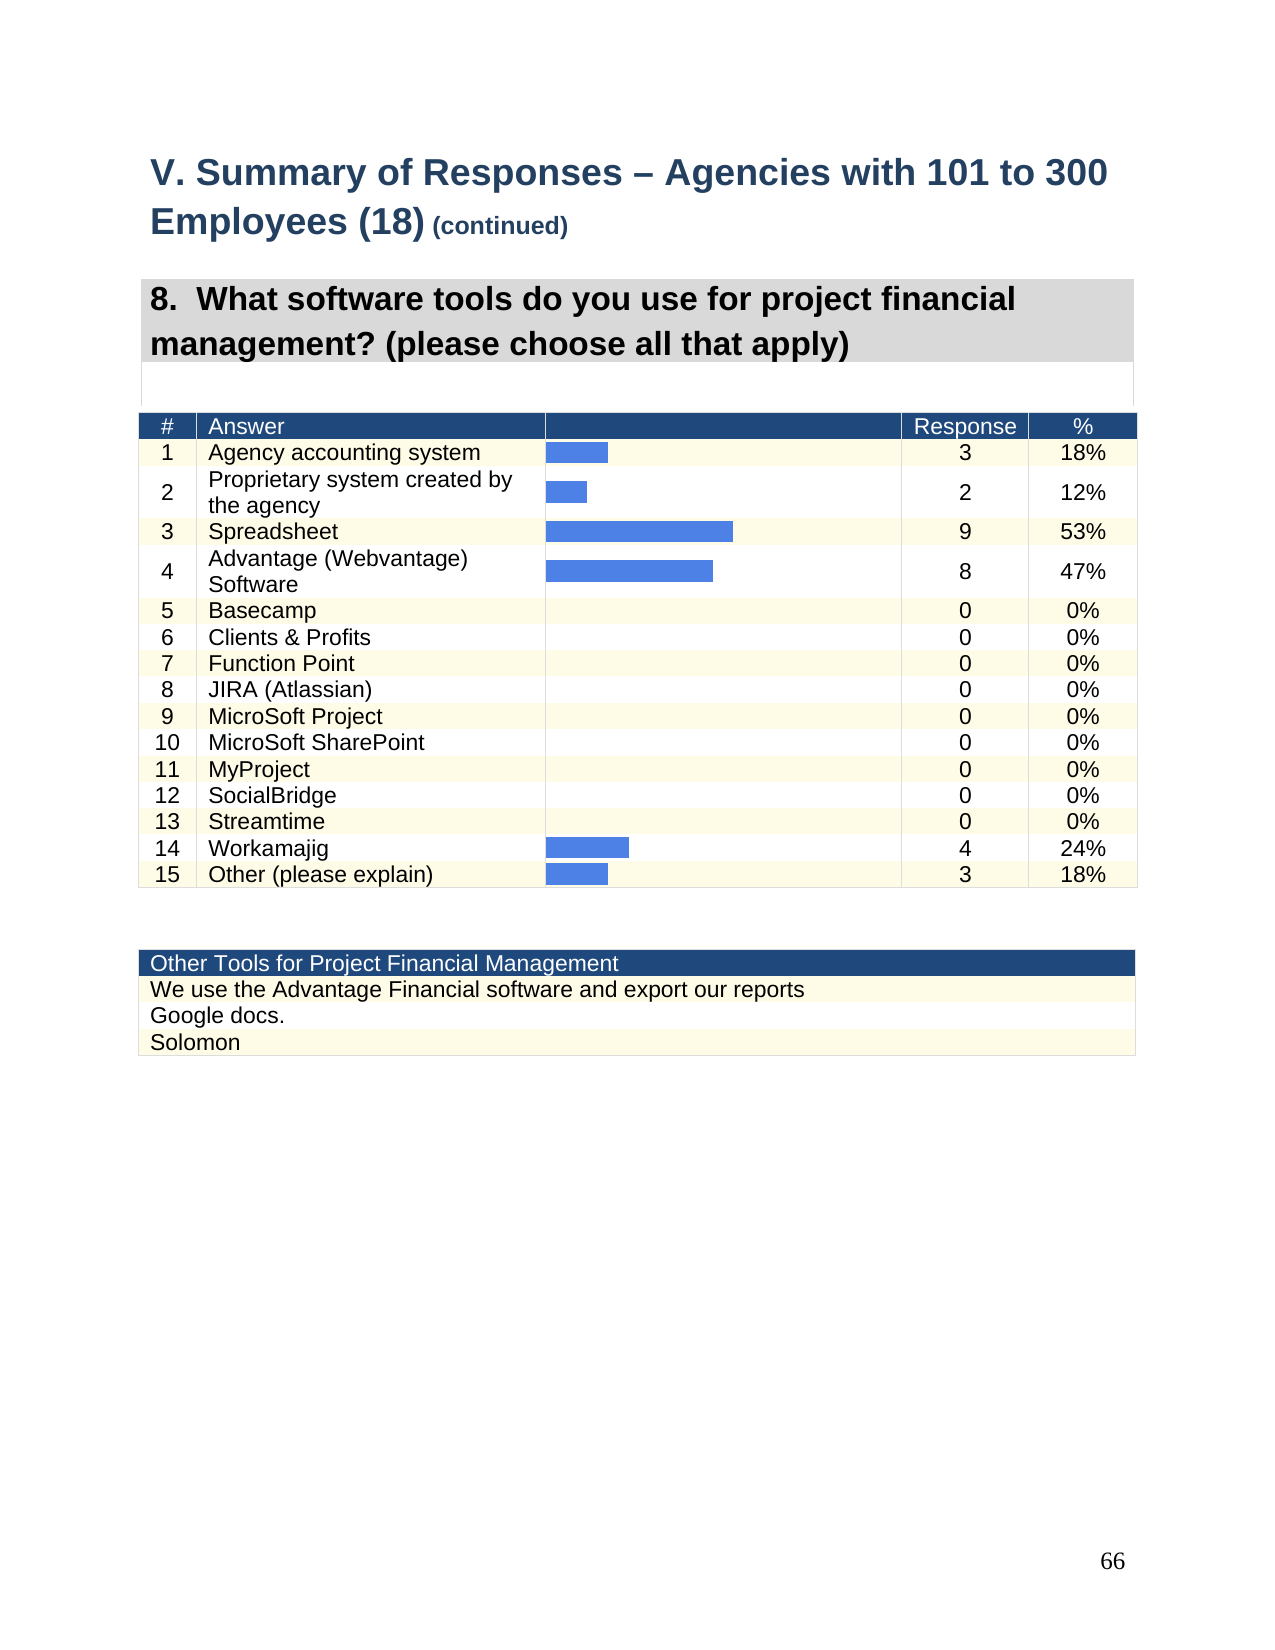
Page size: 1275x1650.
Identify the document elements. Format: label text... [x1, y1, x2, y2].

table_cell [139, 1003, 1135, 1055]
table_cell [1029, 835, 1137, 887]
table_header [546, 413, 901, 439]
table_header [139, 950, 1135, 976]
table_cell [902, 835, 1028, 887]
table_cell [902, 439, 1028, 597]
text 8. What software tools do you use for project financial management? (please choose all that apply) [142, 279, 1133, 362]
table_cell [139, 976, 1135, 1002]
text V. Summary of Responses – Agencies with 101 to 300 Employees (18) (continued) [150, 150, 1125, 243]
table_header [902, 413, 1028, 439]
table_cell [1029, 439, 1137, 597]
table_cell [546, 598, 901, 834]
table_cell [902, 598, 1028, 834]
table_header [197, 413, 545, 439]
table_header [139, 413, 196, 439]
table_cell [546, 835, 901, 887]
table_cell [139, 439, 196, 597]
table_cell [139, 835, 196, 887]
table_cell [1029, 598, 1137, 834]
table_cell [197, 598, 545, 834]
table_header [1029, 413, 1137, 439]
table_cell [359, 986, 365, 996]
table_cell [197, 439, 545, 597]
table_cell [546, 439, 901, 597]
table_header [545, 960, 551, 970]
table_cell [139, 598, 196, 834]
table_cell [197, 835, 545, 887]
